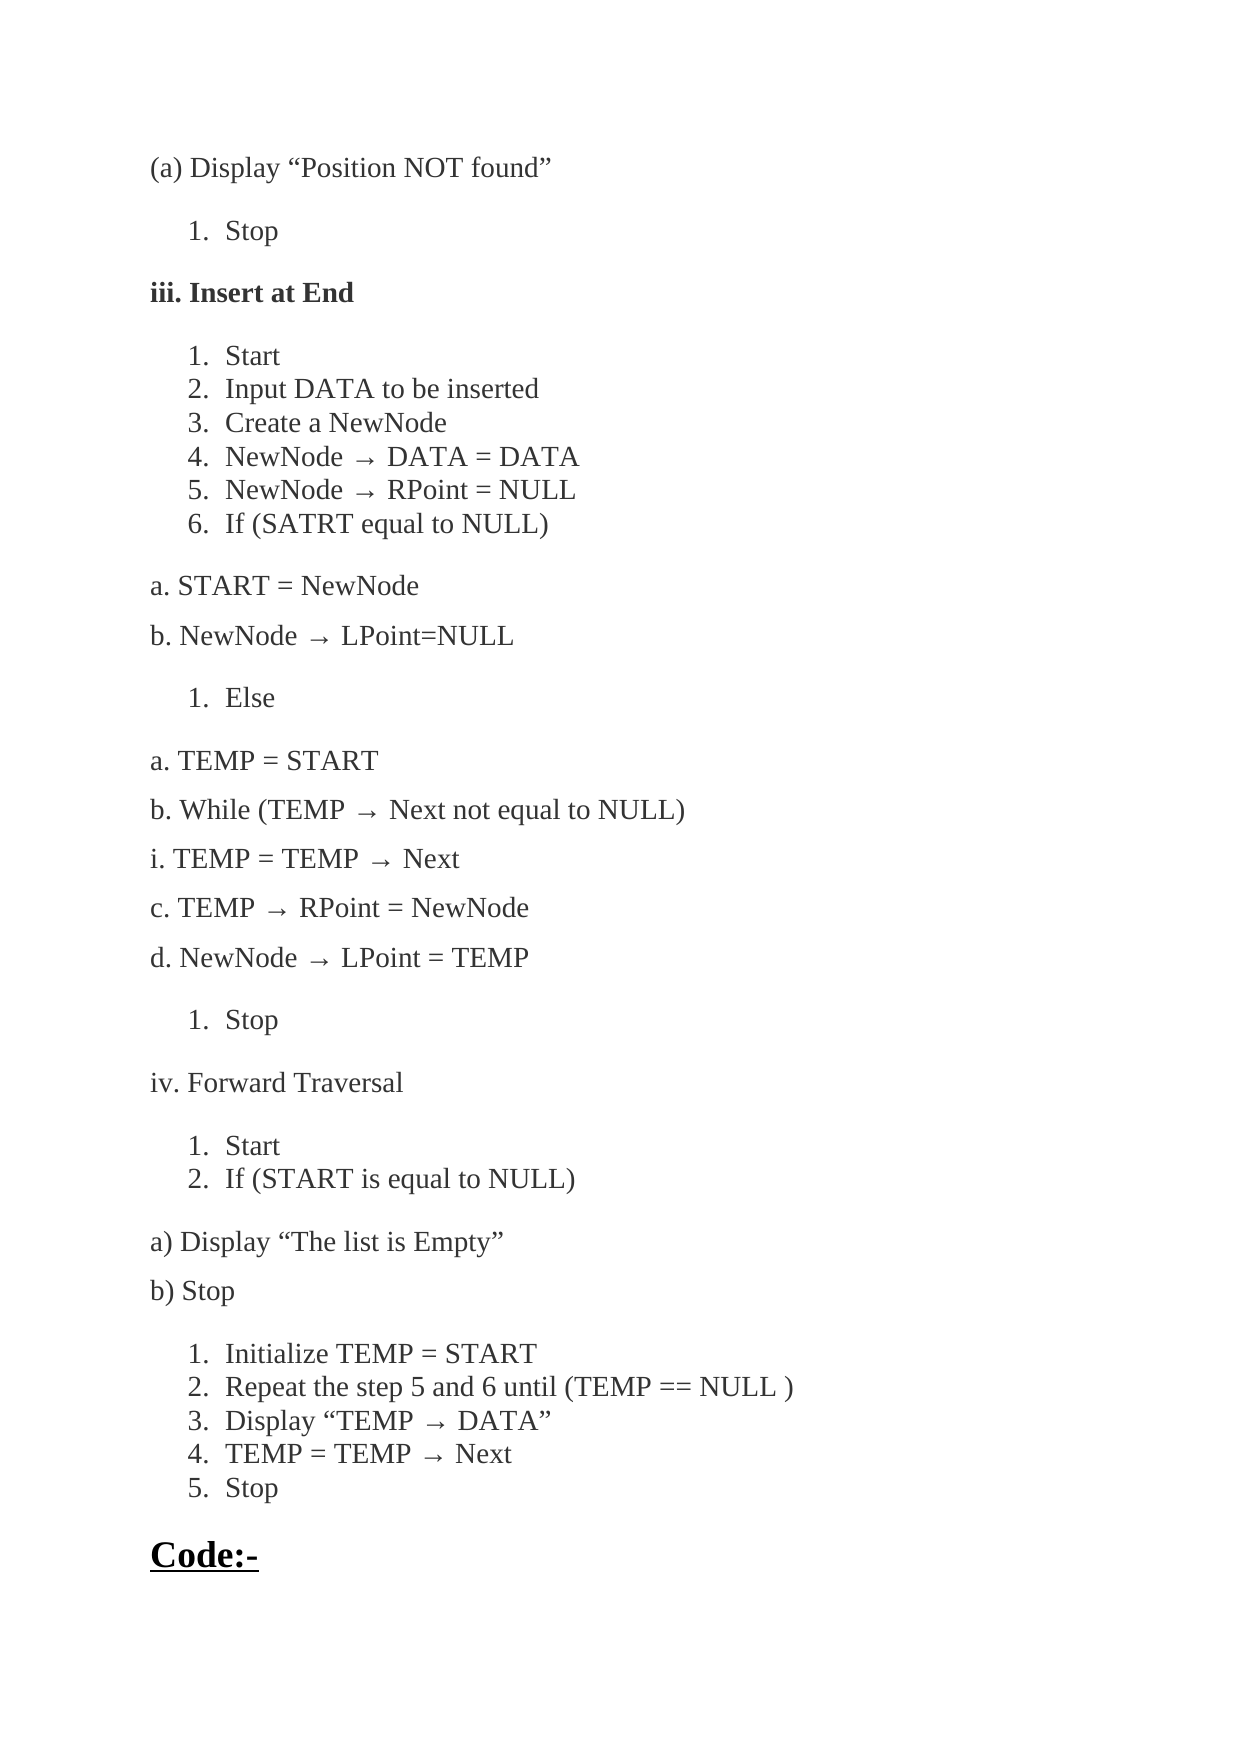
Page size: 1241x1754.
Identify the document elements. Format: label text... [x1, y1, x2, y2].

list Start [187, 338, 1090, 372]
list Repeat the step 5 and 6 until (TEMP == NULL ) [187, 1369, 1090, 1403]
list Input DATA to be inserted [187, 372, 1090, 405]
text a. START = NewNode [150, 568, 1090, 602]
text b. NewNode → LPoint=NULL [150, 618, 1090, 651]
list NewNode → DATA = DATA [187, 439, 1090, 472]
text d. NewNode → LPoint = TEMP [150, 940, 1090, 973]
list Start [187, 1128, 1090, 1161]
list Display “TEMP → DATA” [187, 1403, 1090, 1437]
list Stop [187, 1470, 1090, 1504]
text a. TEMP = START [150, 743, 1090, 777]
text c. TEMP → RPoint = NewNode [150, 891, 1090, 924]
list Else [187, 680, 1090, 714]
text iii. Insert at End [150, 275, 1090, 309]
list Stop [187, 1002, 1090, 1036]
list Initialize TEMP = START [187, 1336, 1090, 1369]
text a) Display “The list is Empty” [150, 1224, 1090, 1258]
list NewNode → RPoint = NULL [187, 472, 1090, 506]
list Stop [187, 213, 1090, 246]
text Code:- [150, 1533, 1090, 1576]
list If (SATRT equal to NULL) [187, 506, 1090, 539]
text i. TEMP = TEMP → Next [150, 841, 1090, 875]
text b. While (TEMP → Next not equal to NULL) [150, 792, 1090, 826]
list If (START is equal to NULL) [187, 1161, 1090, 1195]
text (a) Display “Position NOT found” [150, 150, 1090, 183]
text iv. Forward Traversal [150, 1065, 1090, 1099]
list Create a NewNode [187, 405, 1090, 439]
text b) Stop [150, 1273, 1090, 1307]
list TEMP = TEMP → Next [187, 1437, 1090, 1470]
